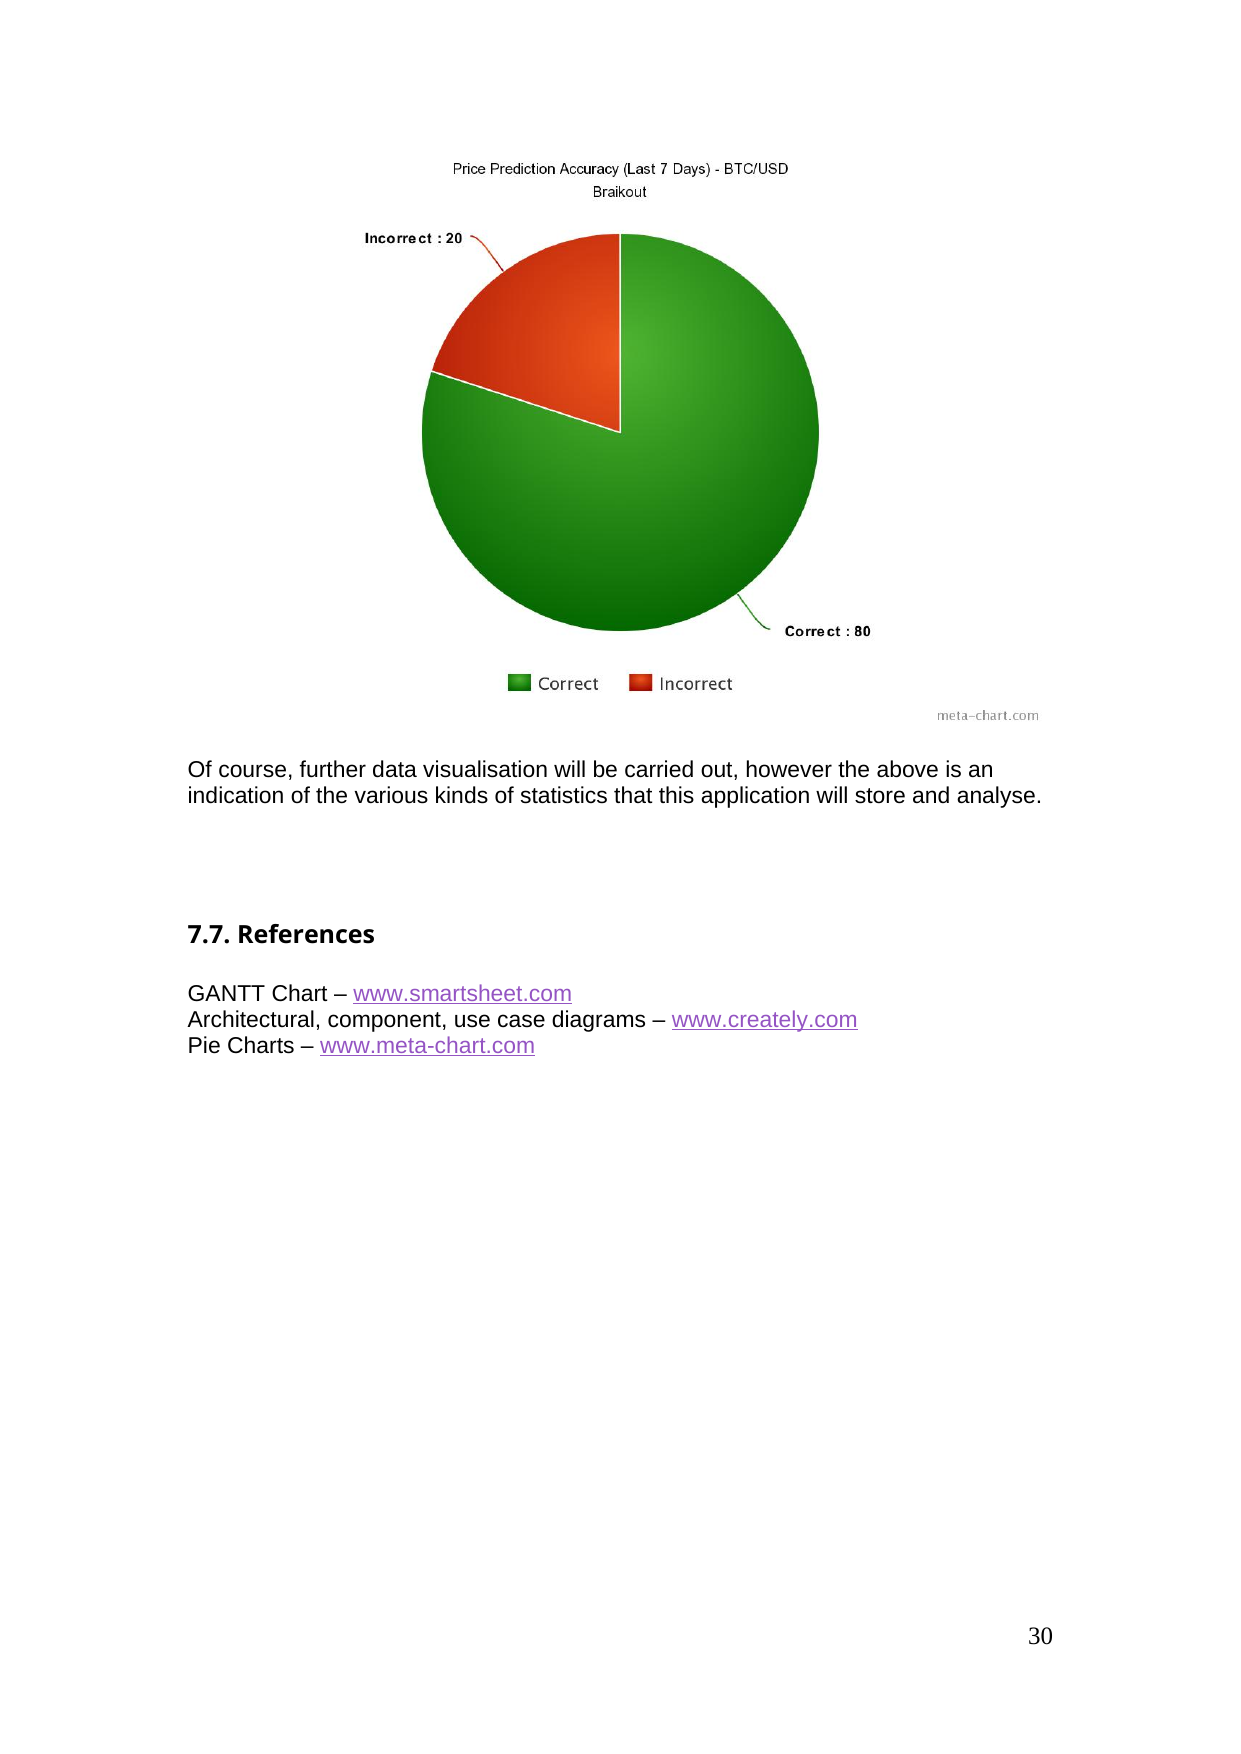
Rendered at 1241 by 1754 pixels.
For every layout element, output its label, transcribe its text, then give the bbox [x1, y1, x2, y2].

text Pie Charts – www.meta-chart.com [187, 1032, 1053, 1059]
text GANTT Chart – www.smartsheet.com [187, 980, 1053, 1006]
subtitle 7.7. References [187, 916, 1053, 951]
picture [187, 150, 1053, 727]
text Architectural, component, use case diagrams – www.creately.com [187, 1006, 1053, 1032]
text Of course, further data visualisation will be carried out, however the above is an indication of the various kinds of statistics that this application will store and analyse. [187, 756, 1053, 808]
